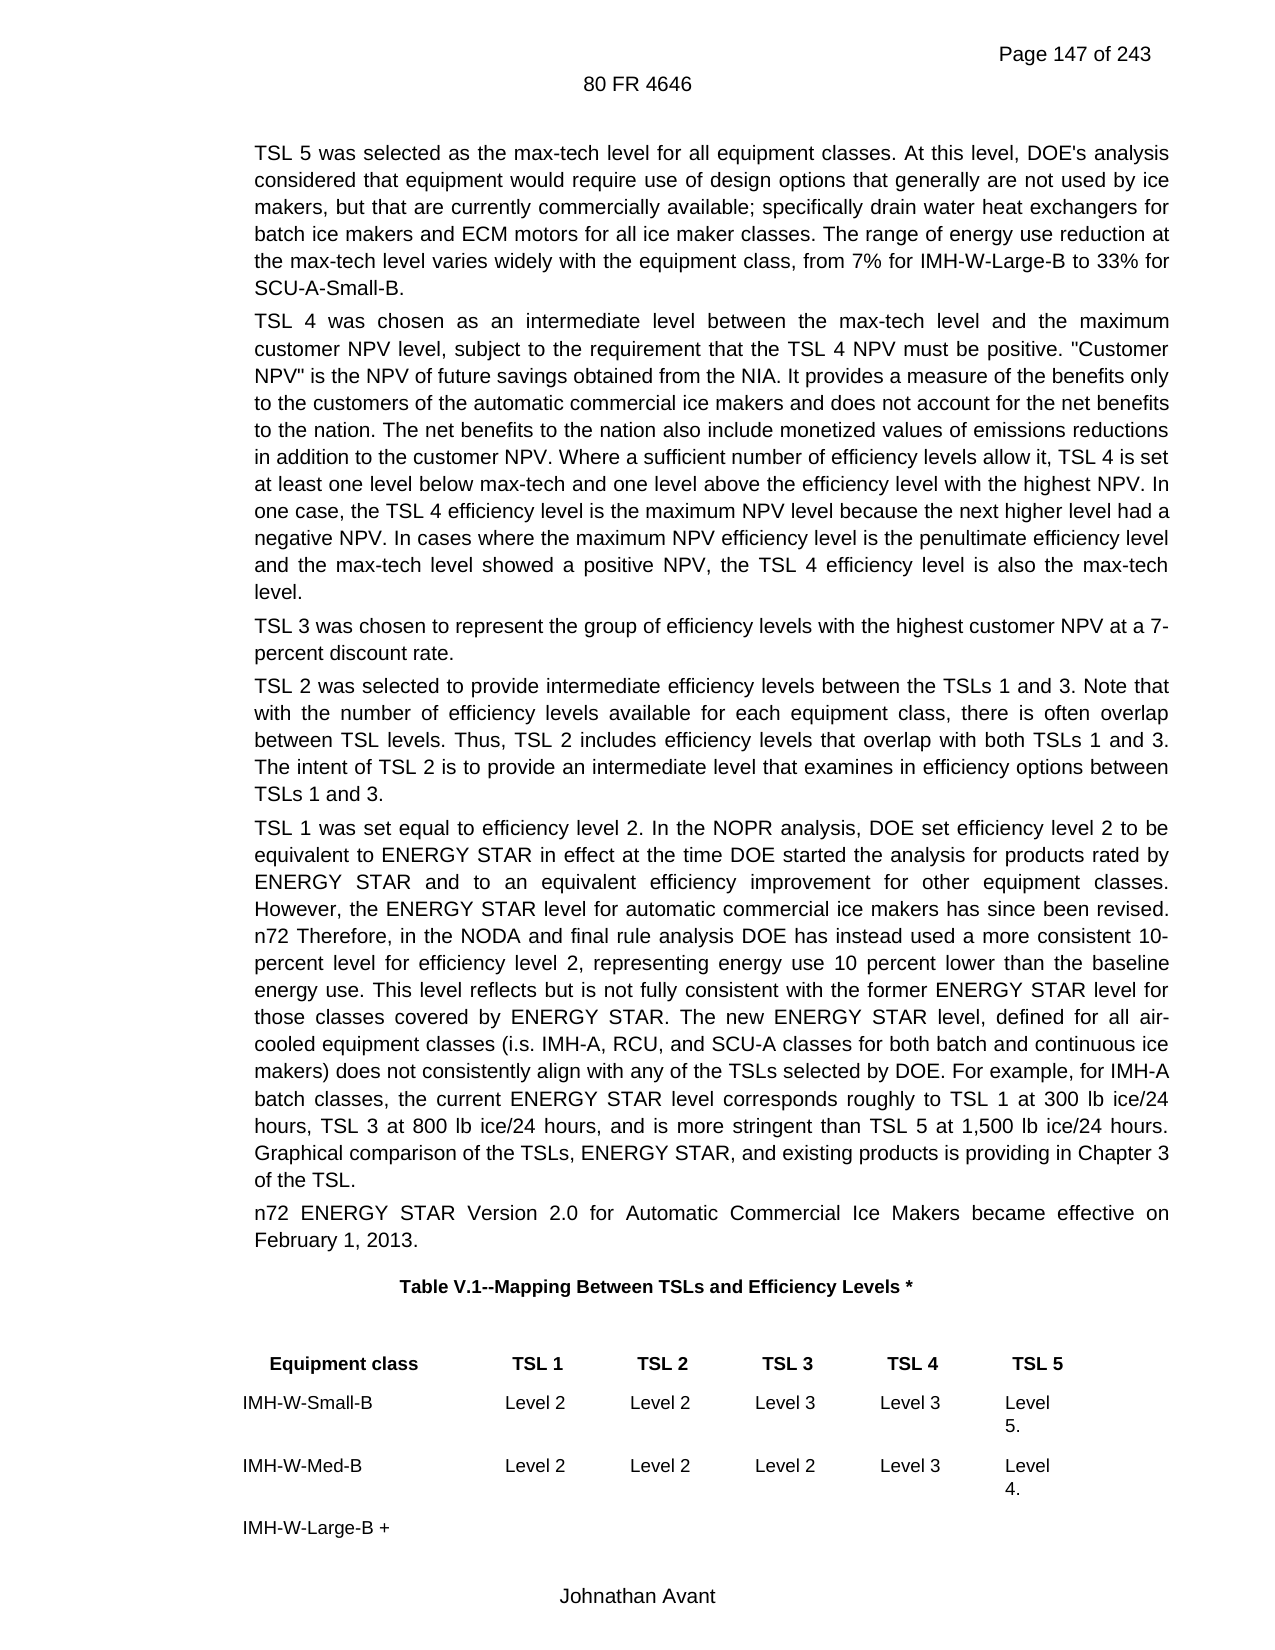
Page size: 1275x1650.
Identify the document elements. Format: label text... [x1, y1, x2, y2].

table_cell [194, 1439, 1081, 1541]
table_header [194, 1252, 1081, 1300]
text TSL 4 was chosen as an intermediate level between the max-tech level and the maximum customer NPV level, subject to the requirement that the TSL 4 NPV must be positive. "Customer NPV" is the NPV of future savings obtained from the NIA. It provides a measure of the benefits only to the customers of the automatic commercial ice makers and does not account for the net benefits to the nation. The net benefits to the nation also include monetized values of emissions reductions in addition to the customer NPV. Where a sufficient number of efficiency levels allow it, TSL 4 is set at least one level below max-tech and one level above the efficiency level with the highest NPV. In one case, the TSL 4 efficiency level is the maximum NPV level because the next higher level had a negative NPV. In cases where the maximum NPV efficiency level is the penultimate efficiency level and the max-tech level showed a positive NPV, the TSL 4 efficiency level is also the max-tech level. [254, 306, 1171, 604]
text TSL 1 was set equal to efficiency level 2. In the NOPR analysis, DOE set efficiency level 2 to be equivalent to ENERGY STAR in effect at the time DOE started the analysis for products rated by ENERGY STAR and to an equivalent efficiency improvement for other equipment classes. However, the ENERGY STAR level for automatic commercial ice makers has since been revised. n72 Therefore, in the NODA and final rule analysis DOE has instead used a more consistent 10-percent level for efficiency level 2, representing energy use 10 percent lower than the baseline energy use. This level reflects but is not fully consistent with the former ENERGY STAR level for those classes covered by ENERGY STAR. The new ENERGY STAR level, defined for all air-cooled equipment classes (i.s. IMH-A, RCU, and SCU-A classes for both batch and continuous ice makers) does not consistently align with any of the TSLs selected by DOE. For example, for IMH-A batch classes, the current ENERGY STAR level corresponds roughly to TSL 1 at 300 lb ice/24 hours, TSL 3 at 800 lb ice/24 hours, and is more stringent than TSL 5 at 1,500 lb ice/24 hours. Graphical comparison of the TSLs, ENERGY STAR, and existing products is providing in Chapter 3 of the TSL. [254, 812, 1171, 1192]
text n72 ENERGY STAR Version 2.0 for Automatic Commercial Ice Makers became effective on February 1, 2013. [254, 1198, 1171, 1252]
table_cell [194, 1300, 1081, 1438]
text TSL 2 was selected to provide intermediate efficiency levels between the TSLs 1 and 3. Note that with the number of efficiency levels available for each equipment class, there is often overlap between TSL levels. Thus, TSL 2 includes efficiency levels that overlap with both TSLs 1 and 3. The intent of TSL 2 is to provide an intermediate level that examines in efficiency options between TSLs 1 and 3. [254, 671, 1171, 806]
text TSL 3 was chosen to represent the group of efficiency levels with the highest customer NPV at a 7-percent discount rate. [254, 610, 1171, 664]
text TSL 5 was selected as the max-tech level for all equipment classes. At this level, DOE's analysis considered that equipment would require use of design options that generally are not used by ice makers, but that are currently commercially available; specifically drain water heat exchangers for batch ice makers and ECM motors for all ice maker classes. The range of energy use reduction at the max-tech level varies widely with the equipment class, from 7% for IMH-W-Large-B to 33% for SCU-A-Small-B. [254, 137, 1171, 300]
